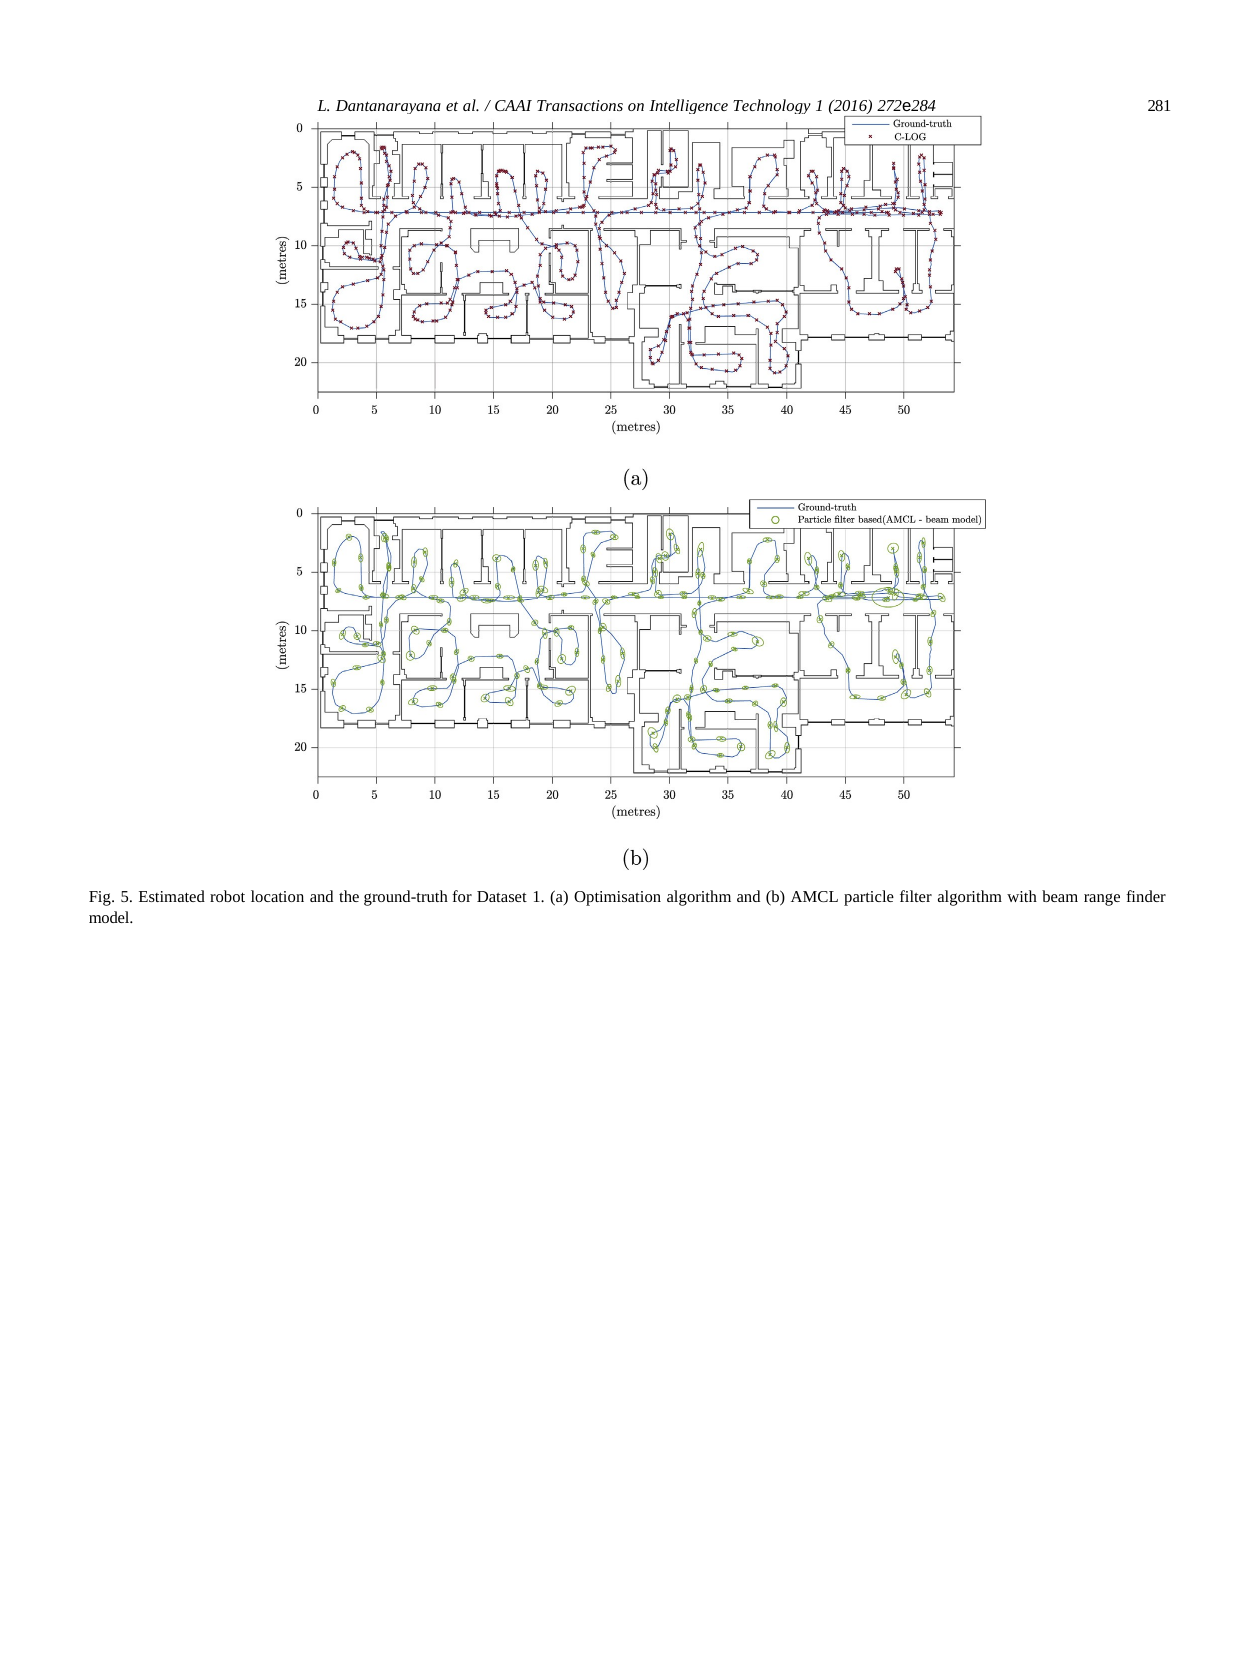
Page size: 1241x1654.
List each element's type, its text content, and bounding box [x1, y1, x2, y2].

picture [274, 114, 987, 871]
text Fig. 5. Estimated robot location and the ground-truth for Dataset 1. (a) Optimisation algorithm and (b) AMCL particle filter algorithm with beam range finder model. [88, 887, 1184, 927]
